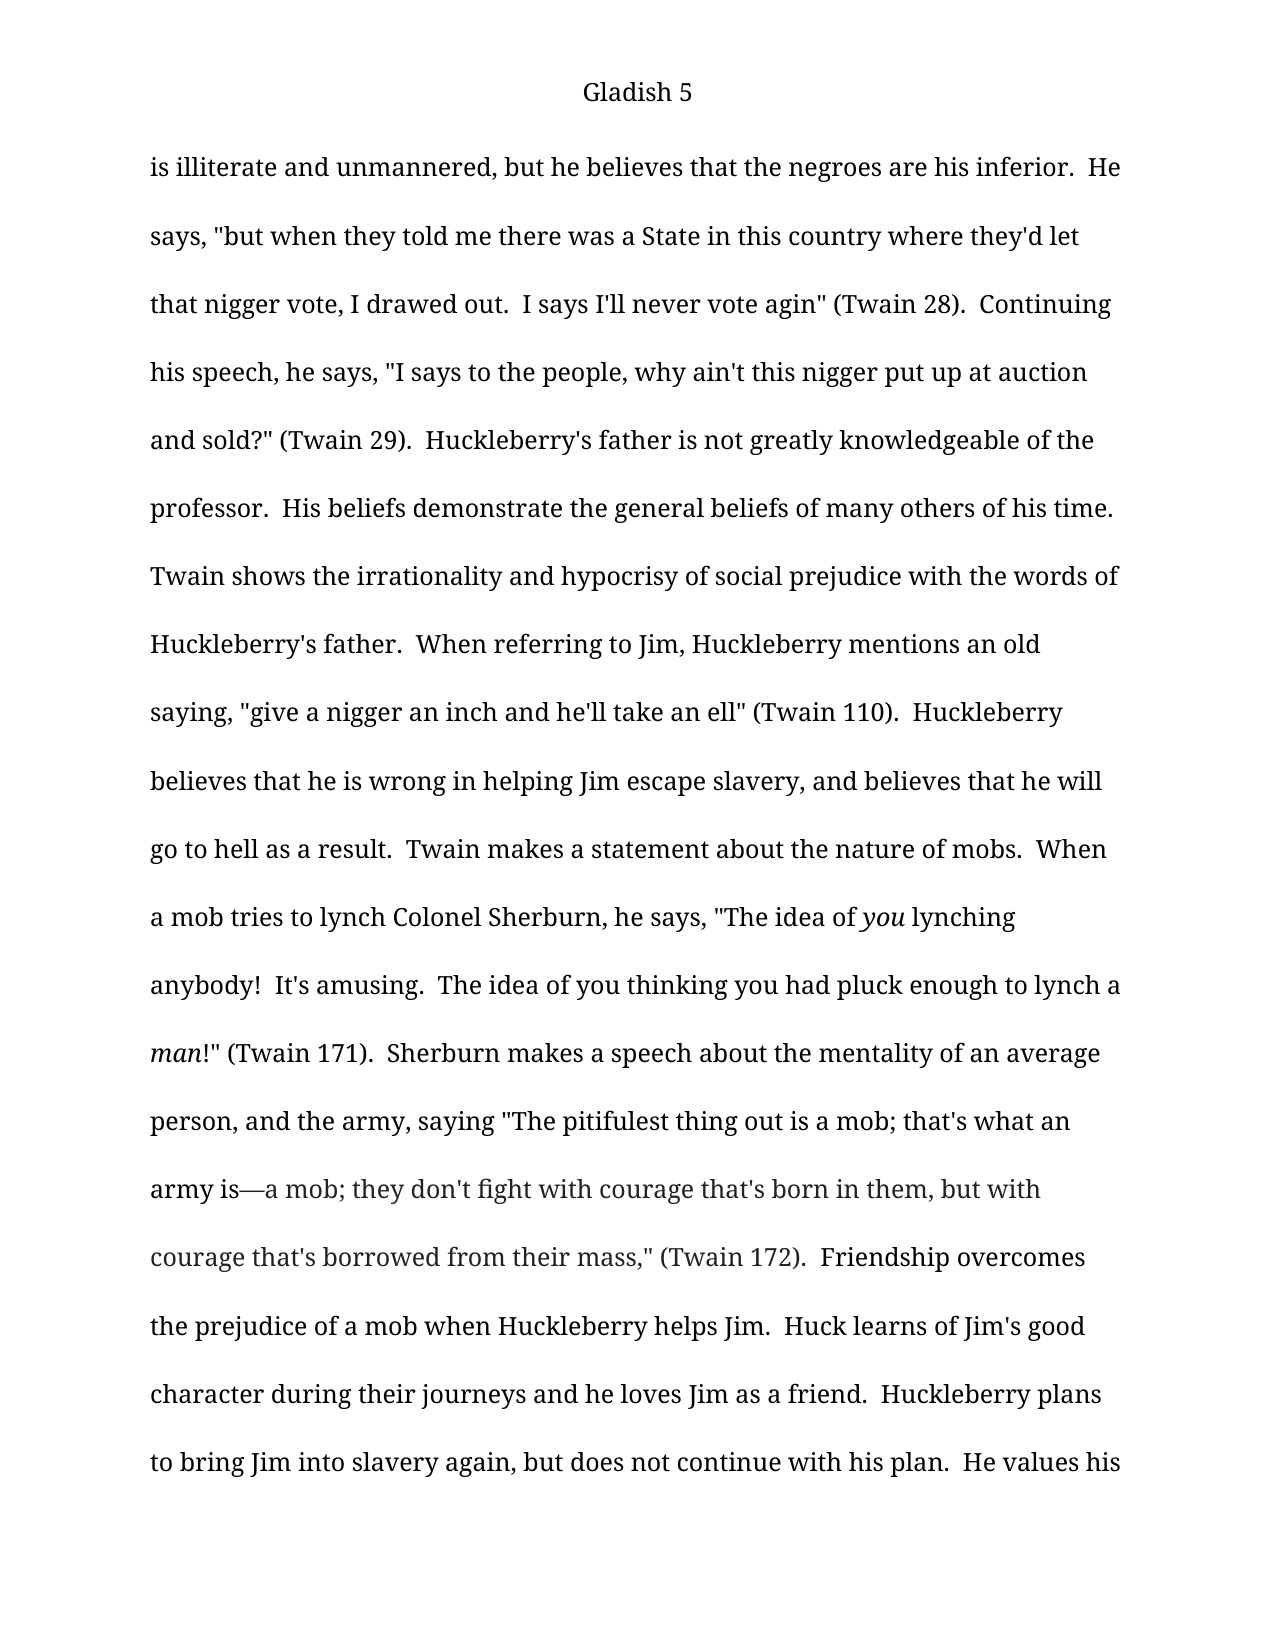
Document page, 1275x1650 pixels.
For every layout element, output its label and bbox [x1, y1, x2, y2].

text [150, 150, 1125, 1478]
